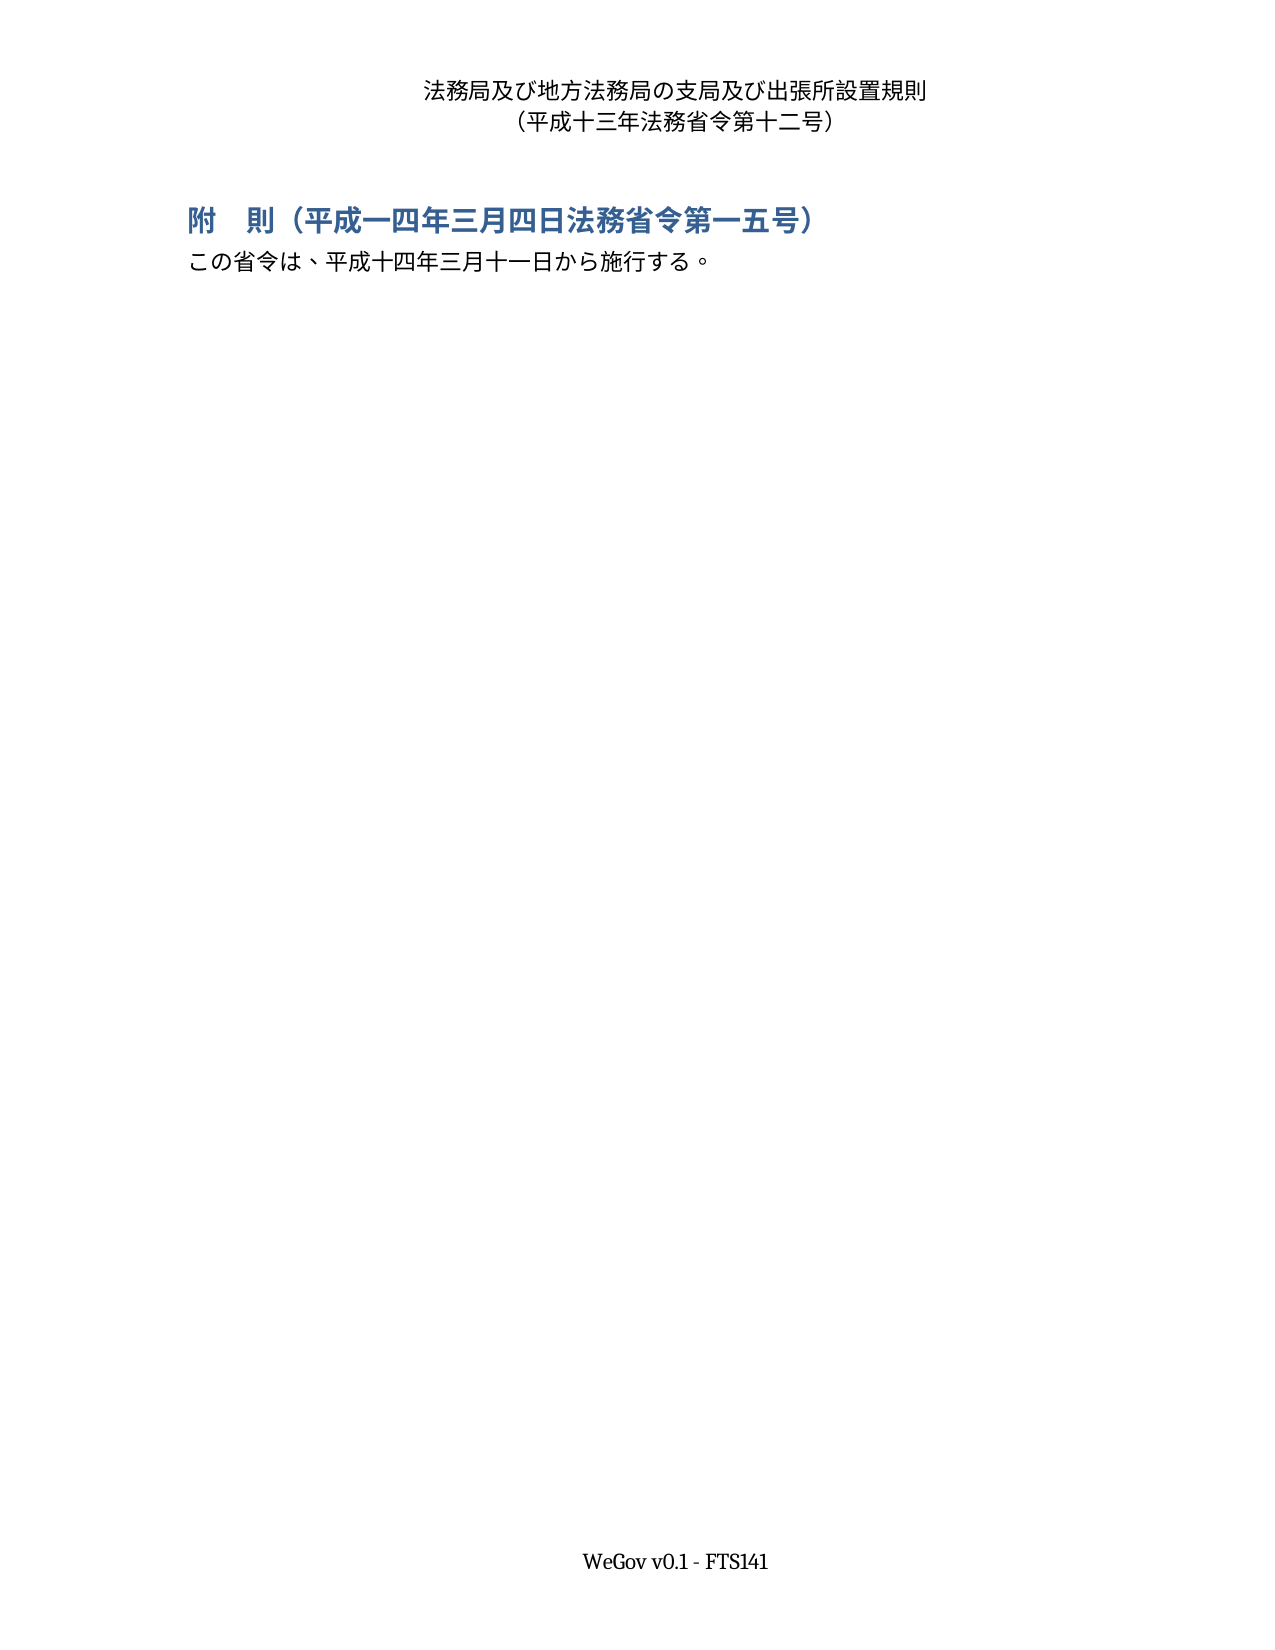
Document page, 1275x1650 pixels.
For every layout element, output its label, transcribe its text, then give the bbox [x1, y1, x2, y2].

subtitle 附 則（平成一四年三月四日法務省令第一五号） [187, 200, 1087, 240]
text この省令は、平成十四年三月十一日から施行する。 [187, 246, 1087, 277]
